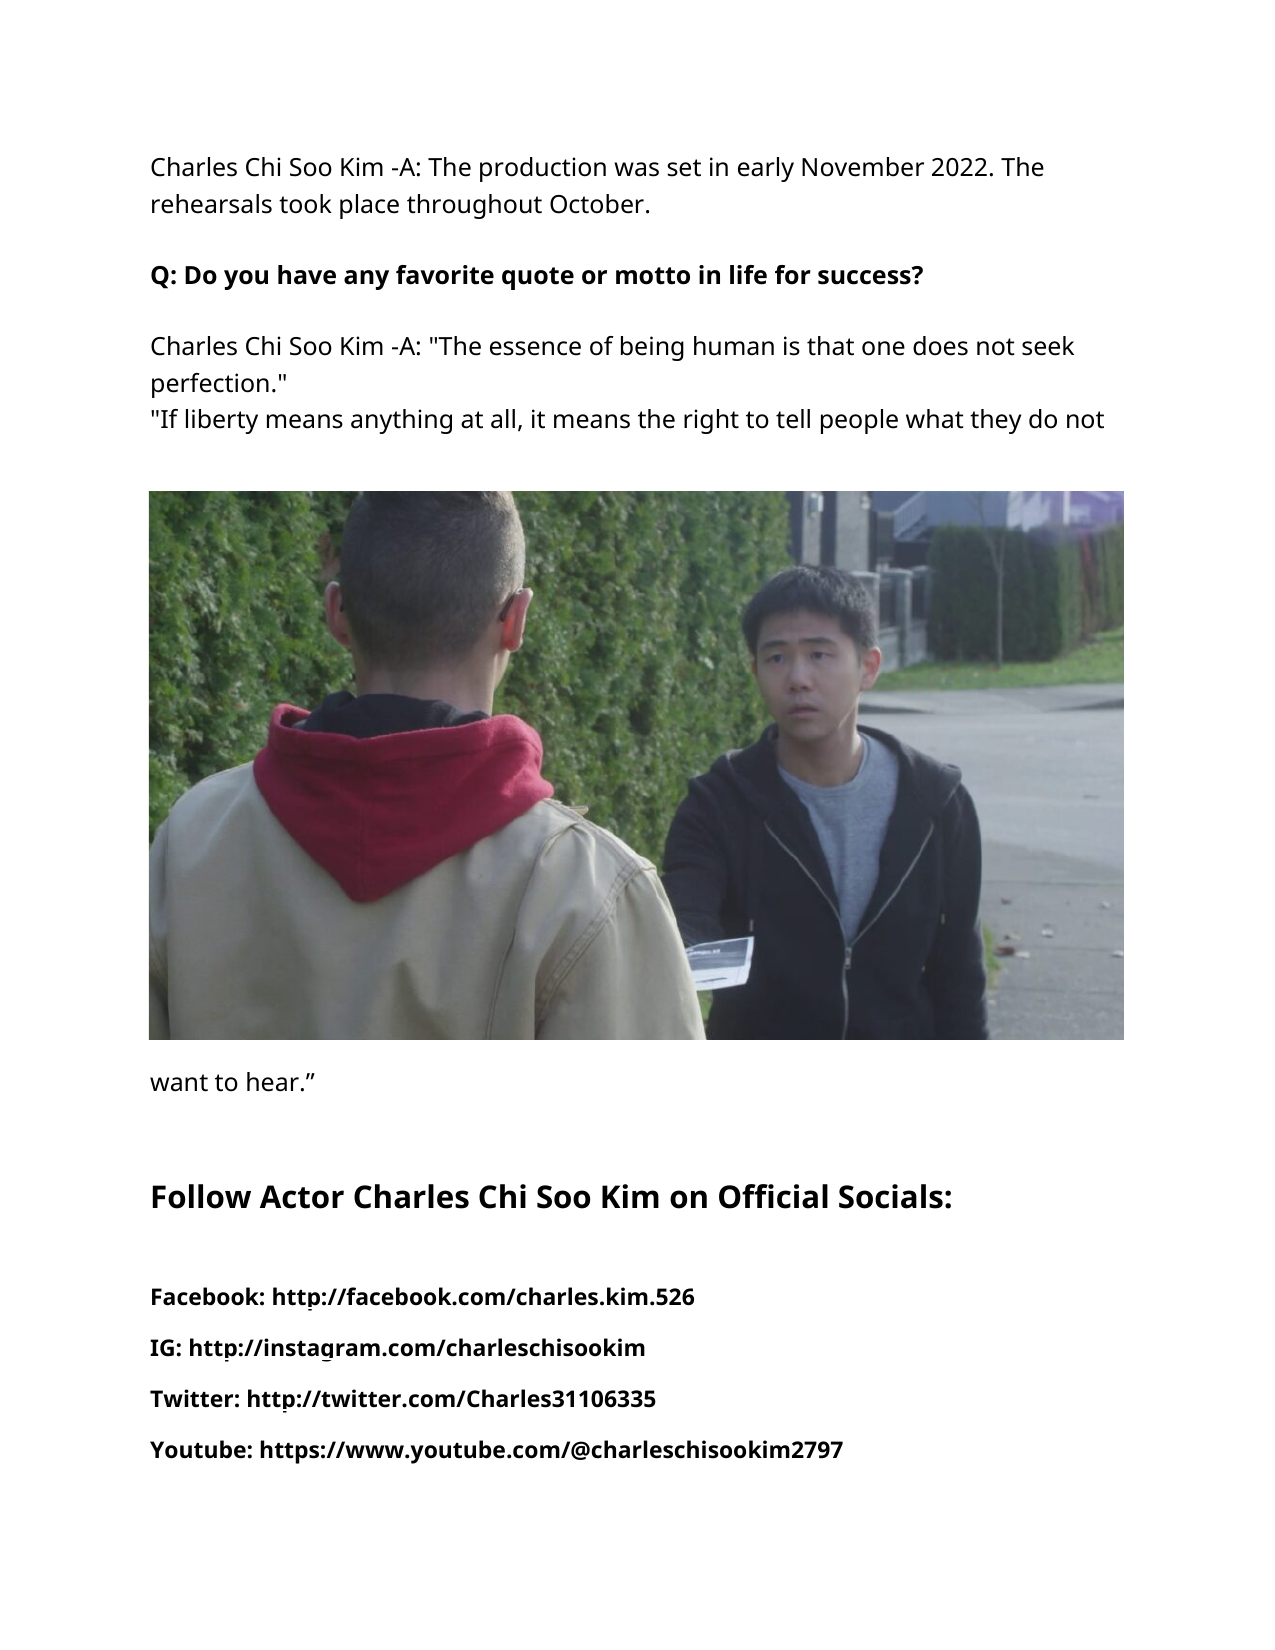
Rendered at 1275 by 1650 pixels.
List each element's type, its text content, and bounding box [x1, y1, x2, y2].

text Q: Do you have any favorite quote or motto in life for success? [150, 258, 1125, 294]
text Twitter: http://twitter.com/Charles31106335 [150, 1383, 1125, 1434]
text Follow Actor Charles Chi Soo Kim on Official Socials: [150, 1175, 1125, 1218]
text Charles Chi Soo Kim -A: "The essence of being human is that one does not seek perfection." [150, 328, 1125, 402]
text Charles Chi Soo Kim -A: The production was set in early November 2022. The rehearsals took place throughout October. [150, 150, 1125, 223]
picture [148, 491, 1124, 1040]
text IG: http://instagram.com/charleschisookim [150, 1332, 1125, 1383]
text Youtube: https://www.youtube.com/@charleschisookim2797 [150, 1434, 1125, 1485]
text Facebook: http://facebook.com/charles.kim.526 [150, 1280, 1125, 1332]
